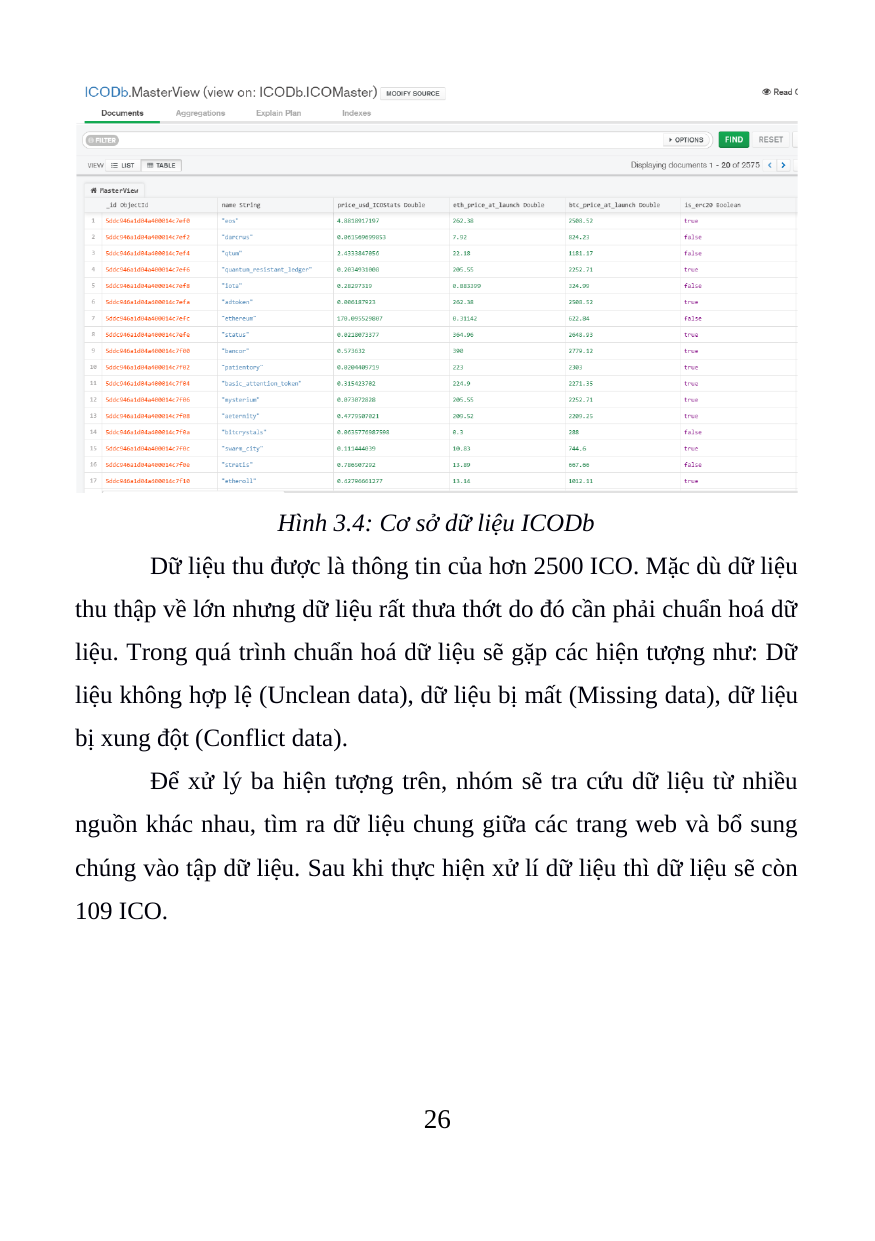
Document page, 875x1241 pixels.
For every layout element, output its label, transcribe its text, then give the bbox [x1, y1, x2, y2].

list Dữ liệu thu được là thông tin của hơn 2500 ICO. Mặc dù dữ liệu thu thập về lớn nhưng dữ liệu rất thưa thớt do đó cần phải chuẩn hoá dữ liệu. Trong quá trình chuẩn hoá dữ liệu sẽ gặp các hiện tượng như: Dữ liệu không hợp lệ (Unclean data), dữ liệu bị mất (Missing data), dữ liệu bị xung đột (Conflict data). [75, 551, 799, 752]
list Hình 3.4: Cơ sở dữ liệu ICODb [75, 508, 799, 536]
text Để xử lý ba hiện tượng trên, nhóm sẽ tra cứu dữ liệu từ nhiều nguồn khác nhau, tìm ra dữ liệu chung giữa các trang web và bổ sung chúng vào tập dữ liệu. Sau khi thực hiện xử lí dữ liệu thì dữ liệu sẽ còn 109 ICO. [75, 766, 799, 924]
picture [76, 75, 798, 493]
